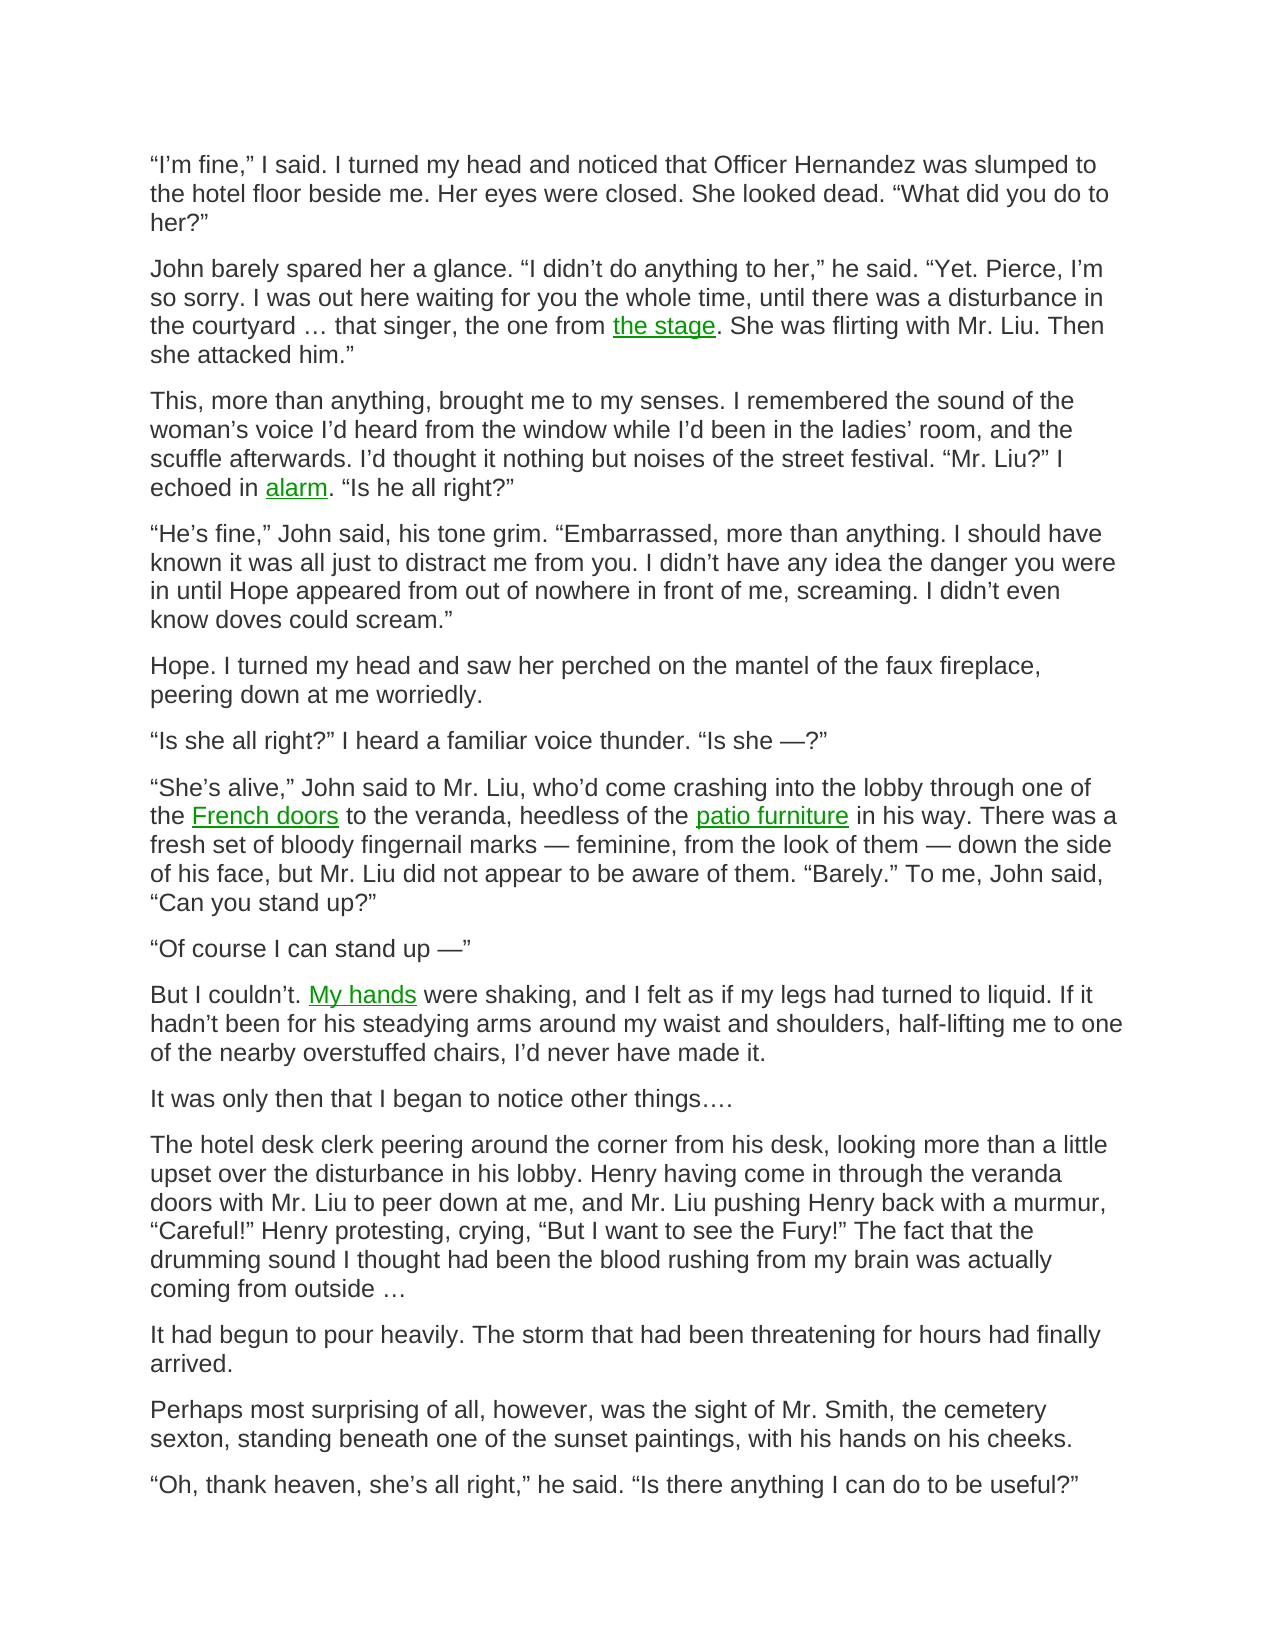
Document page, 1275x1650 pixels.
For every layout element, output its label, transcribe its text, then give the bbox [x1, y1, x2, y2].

text “He’s fine,” John said, his tone grim. “Embarrassed, more than anything. I should have known it was all just to distract me from you. I didn’t have any idea the danger you were in until Hope appeared from out of nowhere in front of me, screaming. I didn’t even know doves could scream.” [150, 519, 1125, 634]
text But I couldn’t. My hands were shaking, and I felt as if my legs had turned to liquid. If it hadn’t been for his steadying arms around my waist and shoulders, half-lifting me to one of the nearby overstuffed chairs, I’d never have made it. [150, 980, 1125, 1066]
text “Is she all right?” I heard a familiar voice thunder. “Is she —?” [150, 726, 1125, 755]
text Perhaps most surprising of all, however, was the sight of Mr. Smith, the cemetery sexton, standing beneath one of the sunset paintings, with his hands on his cheeks. [150, 1395, 1125, 1452]
text John barely spared her a glance. “I didn’t do anything to her,” he said. “Yet. Pierce, I’m so sorry. I was out here waiting for you the whole time, until there was a disturbance in the courtyard … that singer, the one from the stage. She was flirting with Mr. Liu. Then she attacked him.” [150, 254, 1125, 369]
text The hotel desk clerk peering around the corner from his desk, looking more than a little upset over the disturbance in his lobby. Henry having come in through the veranda doors with Mr. Liu to peer down at me, and Mr. Liu pushing Henry back with a murmur, “Careful!” Henry protesting, crying, “But I want to see the Fury!” The fact that the drumming sound I thought had been the blood rushing from my brain was actually coming from outside … [150, 1130, 1125, 1302]
text This, more than anything, brought me to my senses. I remembered the sound of the woman’s voice I’d heard from the window while I’d been in the ladies’ room, and the scuffle afterwards. I’d thought it nothing but noises of the street festival. “Mr. Liu?” I echoed in alarm. “Is he all right?” [150, 386, 1125, 501]
text It was only then that I began to notice other things…. [150, 1084, 1125, 1112]
text “Of course I can stand up —” [150, 934, 1125, 962]
text “Oh, thank heaven, she’s all right,” he said. “Is there anything I can do to be useful?” [150, 1470, 1125, 1499]
text It had begun to pour heavily. The storm that had been threatening for hours had finally arrived. [150, 1320, 1125, 1377]
text Hope. I turned my head and saw her perched on the mantel of the faux fireplace, peering down at me worriedly. [150, 651, 1125, 709]
text “She’s alive,” John said to Mr. Liu, who’d come crashing into the lobby through one of the French doors to the veranda, heedless of the patio furniture in his way. There was a fresh set of bloody fingernail marks — feminine, from the look of them — down the side of his face, but Mr. Liu did not appear to be aware of them. “Barely.” To me, John said, “Can you stand up?” [150, 772, 1125, 916]
text “I’m fine,” I said. I turned my head and noticed that Officer Hernandez was slumped to the hotel floor beside me. Her eyes were closed. She looked dead. “What did you do to her?” [150, 150, 1125, 236]
